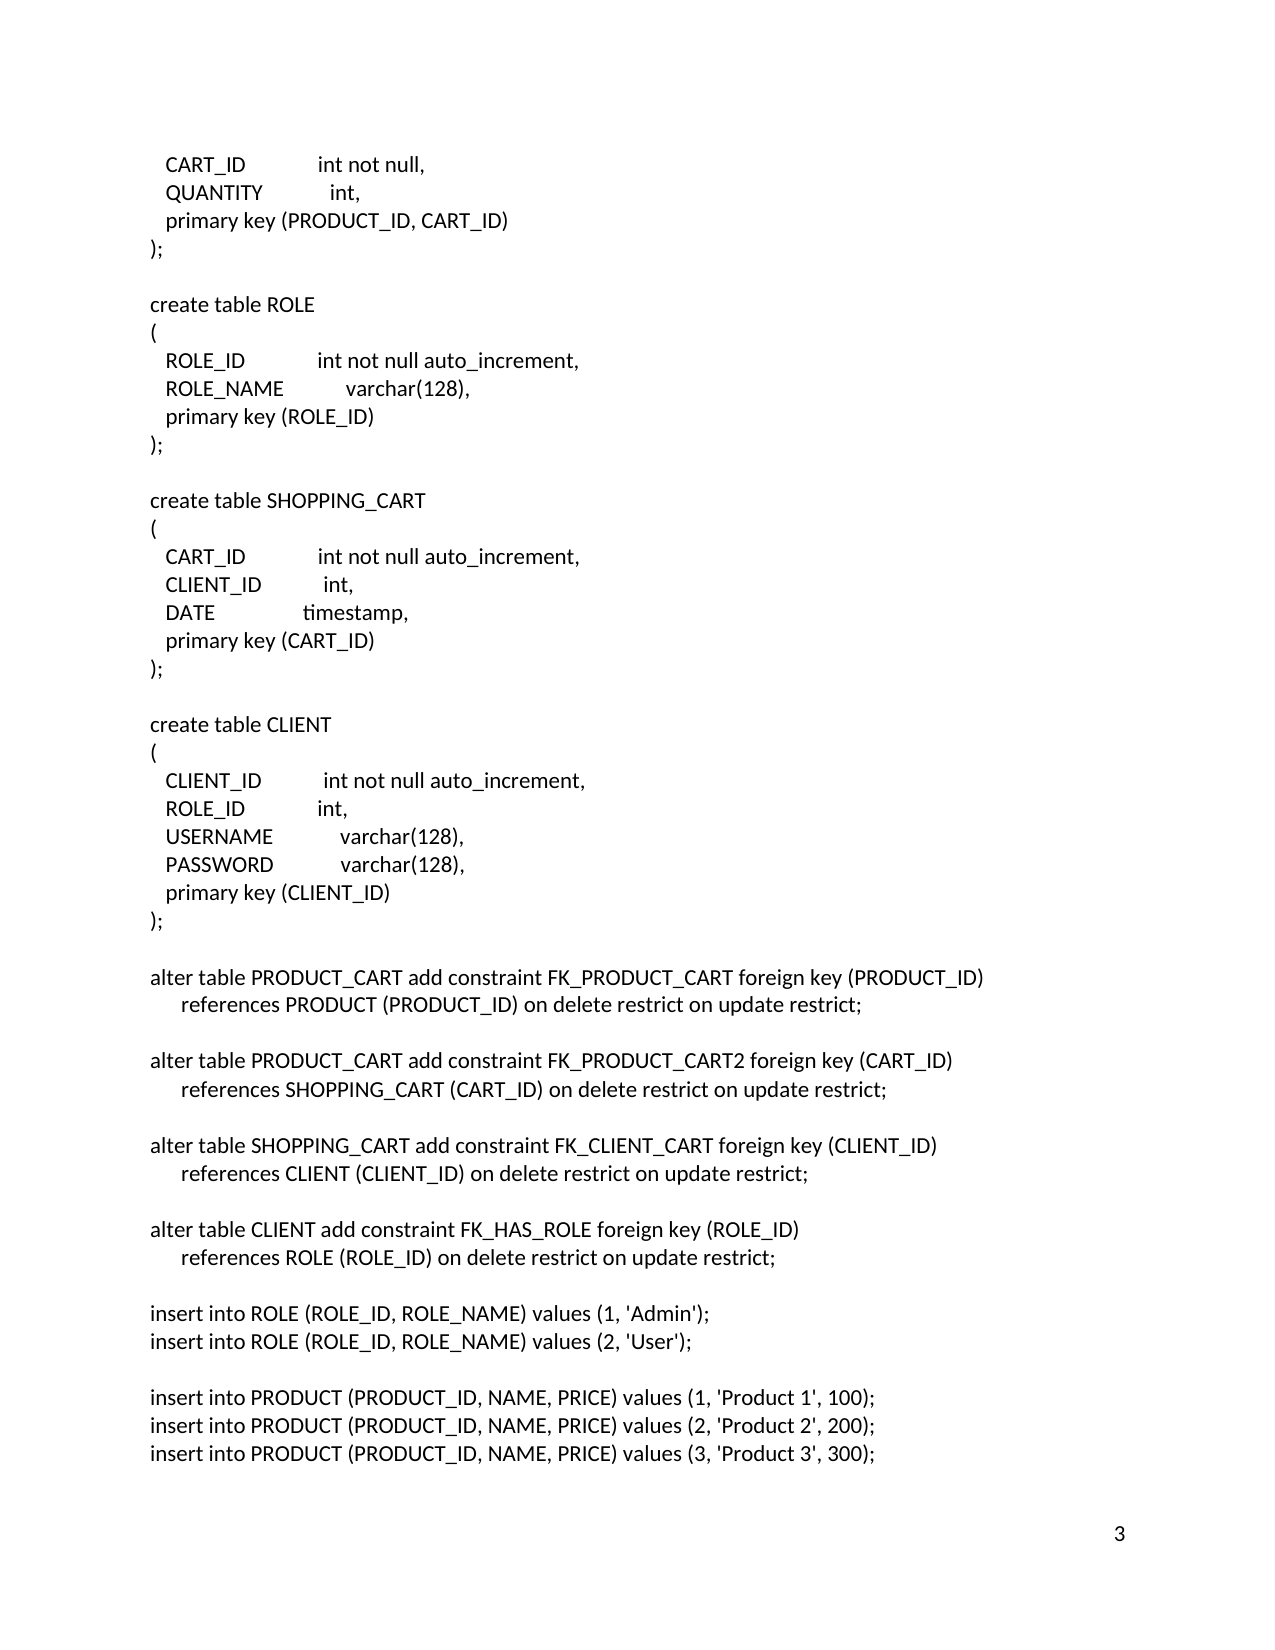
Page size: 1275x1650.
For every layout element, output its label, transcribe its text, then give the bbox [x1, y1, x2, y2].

text insert into ROLE (ROLE_ID, ROLE_NAME) values (2, 'User'); [150, 1327, 1125, 1355]
text ( [150, 318, 1125, 346]
text ( [150, 738, 1125, 766]
text ); [150, 907, 1125, 934]
text create table SHOPPING_CART [150, 486, 1125, 514]
text primary key (CLIENT_ID) [150, 878, 1125, 907]
text insert into ROLE (ROLE_ID, ROLE_NAME) values (1, 'Admin'); [150, 1299, 1125, 1327]
text insert into PRODUCT (PRODUCT_ID, NAME, PRICE) values (2, 'Product 2', 200); [150, 1411, 1125, 1439]
text alter table PRODUCT_CART add constraint FK_PRODUCT_CART2 foreign key (CART_ID) [150, 1047, 1125, 1075]
text CART_ID int not null, [150, 150, 1125, 178]
text ); [150, 430, 1125, 458]
text alter table SHOPPING_CART add constraint FK_CLIENT_CART foreign key (CLIENT_ID) [150, 1131, 1125, 1159]
text primary key (PRODUCT_ID, CART_ID) [150, 206, 1125, 234]
text ( [150, 514, 1125, 542]
text PASSWORD varchar(128), [150, 851, 1125, 878]
text create table CLIENT [150, 710, 1125, 738]
text CLIENT_ID int, [150, 570, 1125, 598]
text ); [150, 654, 1125, 682]
text primary key (CART_ID) [150, 626, 1125, 654]
text alter table PRODUCT_CART add constraint FK_PRODUCT_CART foreign key (PRODUCT_ID) [150, 963, 1125, 991]
text CLIENT_ID int not null auto_increment, [150, 766, 1125, 794]
text references ROLE (ROLE_ID) on delete restrict on update restrict; [150, 1243, 1125, 1271]
text insert into PRODUCT (PRODUCT_ID, NAME, PRICE) values (1, 'Product 1', 100); [150, 1383, 1125, 1411]
text references PRODUCT (PRODUCT_ID) on delete restrict on update restrict; [150, 991, 1125, 1019]
text USERNAME varchar(128), [150, 822, 1125, 851]
text references CLIENT (CLIENT_ID) on delete restrict on update restrict; [150, 1159, 1125, 1187]
text DATE timestamp, [150, 598, 1125, 626]
text ); [150, 234, 1125, 262]
text ROLE_ID int not null auto_increment, [150, 346, 1125, 374]
text primary key (ROLE_ID) [150, 402, 1125, 430]
text ROLE_ID int, [150, 794, 1125, 822]
text ROLE_NAME varchar(128), [150, 374, 1125, 402]
text QUANTITY int, [150, 178, 1125, 206]
text insert into PRODUCT (PRODUCT_ID, NAME, PRICE) values (3, 'Product 3', 300); [150, 1439, 1125, 1467]
text alter table CLIENT add constraint FK_HAS_ROLE foreign key (ROLE_ID) [150, 1215, 1125, 1243]
text CART_ID int not null auto_increment, [150, 542, 1125, 570]
text create table ROLE [150, 290, 1125, 318]
text references SHOPPING_CART (CART_ID) on delete restrict on update restrict; [150, 1075, 1125, 1103]
